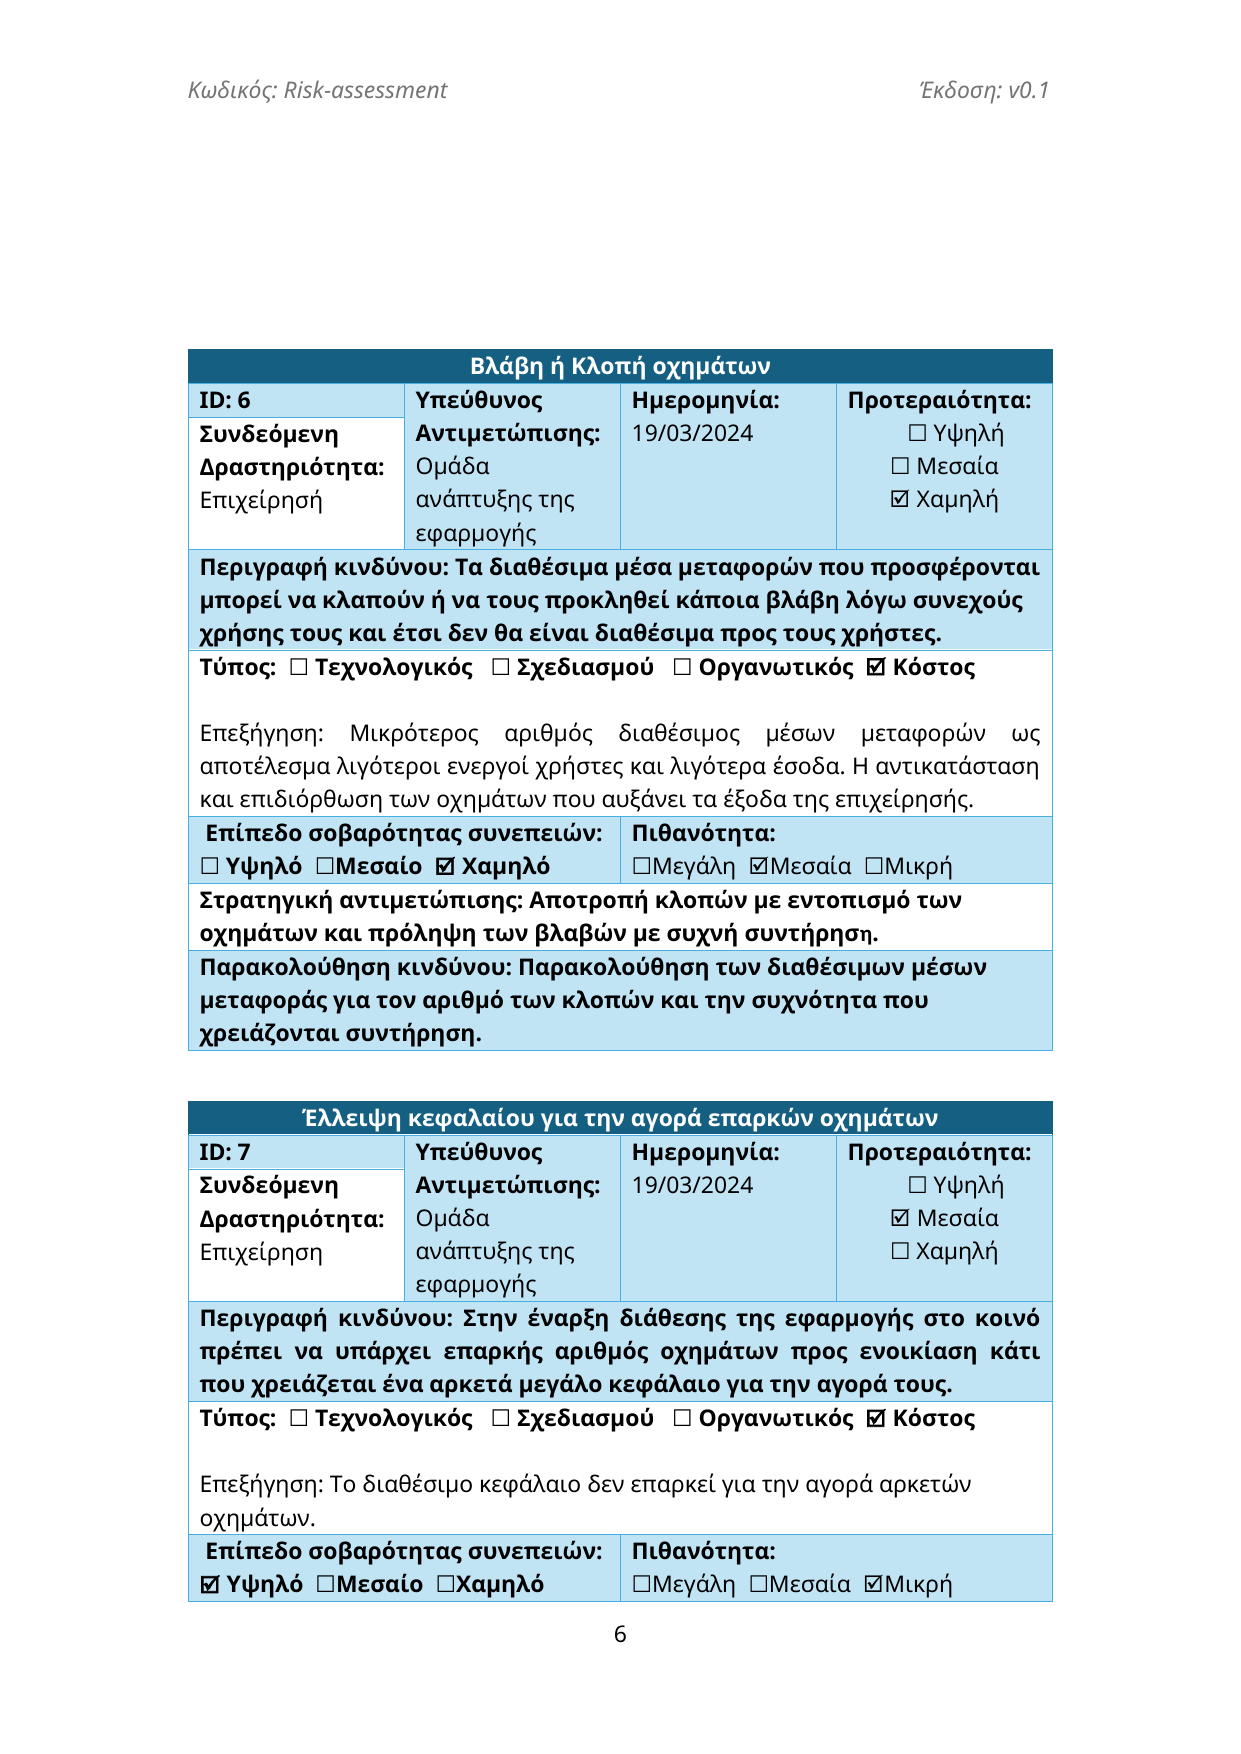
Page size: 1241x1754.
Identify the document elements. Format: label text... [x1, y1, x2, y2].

table_header Έλλειψη κεφαλαίου για την αγορά επαρκών οχημάτων [189, 1102, 1052, 1134]
table_cell Πιθανότητα: Μεγάλη Μεσαία Μικρή [621, 817, 1052, 883]
table_cell Προτεραιότητα: Υψηλή Μεσαία Χαμηλή [837, 1136, 1052, 1301]
table_cell ID: 6 [189, 384, 404, 417]
table_cell Υπεύθυνος Αντιμετώπισης: Ομάδα ανάπτυξης της εφαρμογής [405, 384, 620, 549]
table_cell Προτεραιότητα: Υψηλή Μεσαία Χαμηλή [837, 384, 1052, 549]
table_cell Τύπος: Τεχνολογικός Σχεδιασμού Οργανωτικός Κόστος Επεξήγηση: Το διαθέσιμο κεφάλαιο δεν επαρκεί για την αγορά αρκετών οχημάτων. [189, 1402, 1052, 1534]
table_cell Περιγραφή κινδύνου: Τα διαθέσιμα μέσα μεταφορών που προσφέρονται μπορεί να κλαπούν ή να τους προκληθεί κάποια βλάβη λόγω συνεχούς χρήσης τους και έτσι δεν θα είναι διαθέσιμα προς τους χρήστες. [189, 550, 1052, 649]
table_cell Τύπος: Τεχνολογικός Σχεδιασμού Οργανωτικός Κόστος Επεξήγηση: Μικρότερος αριθμός διαθέσιμος μέσων μεταφορών ως αποτέλεσμα λιγότεροι ενεργοί χρήστες και λιγότερα έσοδα. Η αντικατάσταση και επιδιόρθωση των οχημάτων που αυξάνει τα έξοδα της επιχείρησής. [189, 651, 1052, 816]
table_cell Επίπεδο σοβαρότητας συνεπειών: Υψηλό Μεσαίο Χαμηλό [189, 817, 620, 883]
table_cell Ημερομηνία: 19/03/2024 [621, 384, 836, 549]
table_cell Ημερομηνία: 19/03/2024 [621, 1136, 836, 1301]
table_cell Στρατηγική αντιμετώπισης: Αποτροπή κλοπών με εντοπισμό των οχημάτων και πρόληψη των βλαβών με συχνή συντήρηση. [189, 884, 1052, 950]
table_cell Συνδεόμενη Δραστηριότητα: Επιχείρηση [189, 1170, 404, 1301]
table_cell Πιθανότητα: Μεγάλη Μεσαία Μικρή [621, 1535, 1052, 1601]
table_header Βλάβη ή Κλοπή οχημάτων [189, 350, 1052, 383]
table_cell Συνδεόμενη Δραστηριότητα: Επιχείρησή [189, 418, 404, 549]
table_cell ID: 7 [189, 1136, 404, 1168]
table_cell Υπεύθυνος Αντιμετώπισης: Ομάδα ανάπτυξης της εφαρμογής [405, 1136, 620, 1301]
table_cell Περιγραφή κινδύνου: Στην έναρξη διάθεσης της εφαρμογής στο κοινό πρέπει να υπάρχει επαρκής αριθμός οχημάτων προς ενοικίαση κάτι που χρειάζεται ένα αρκετά μεγάλο κεφάλαιο για την αγορά τους. [189, 1302, 1052, 1401]
table_cell Επίπεδο σοβαρότητας συνεπειών: Υψηλό Μεσαίο Χαμηλό [189, 1535, 620, 1601]
table_cell Παρακολούθηση κινδύνου: Παρακολούθηση των διαθέσιμων μέσων μεταφοράς για τον αριθμό των κλοπών και την συχνότητα που χρειάζονται συντήρηση. [189, 951, 1052, 1050]
